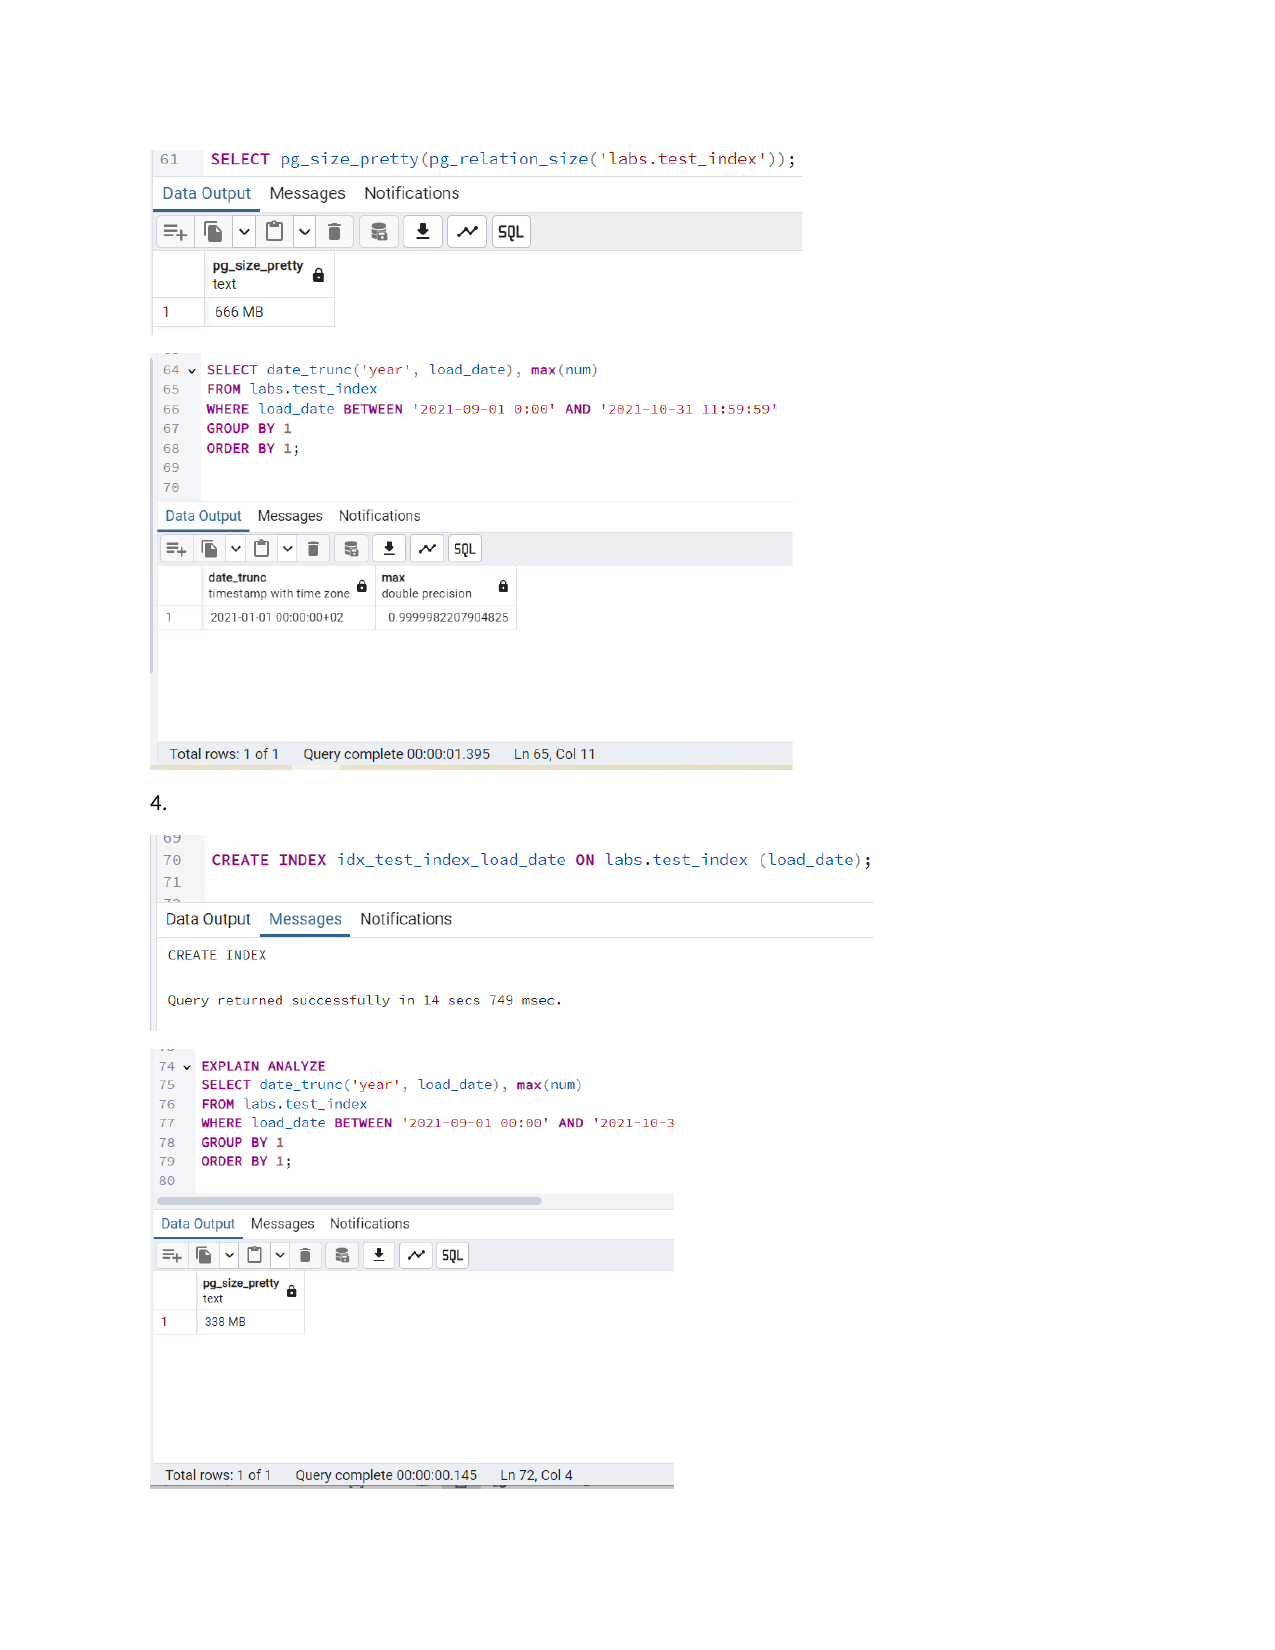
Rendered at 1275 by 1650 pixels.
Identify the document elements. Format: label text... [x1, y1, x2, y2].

picture [150, 353, 793, 770]
picture [150, 150, 803, 335]
picture [150, 1049, 674, 1489]
text 4. [150, 788, 1125, 817]
picture [150, 835, 874, 1031]
